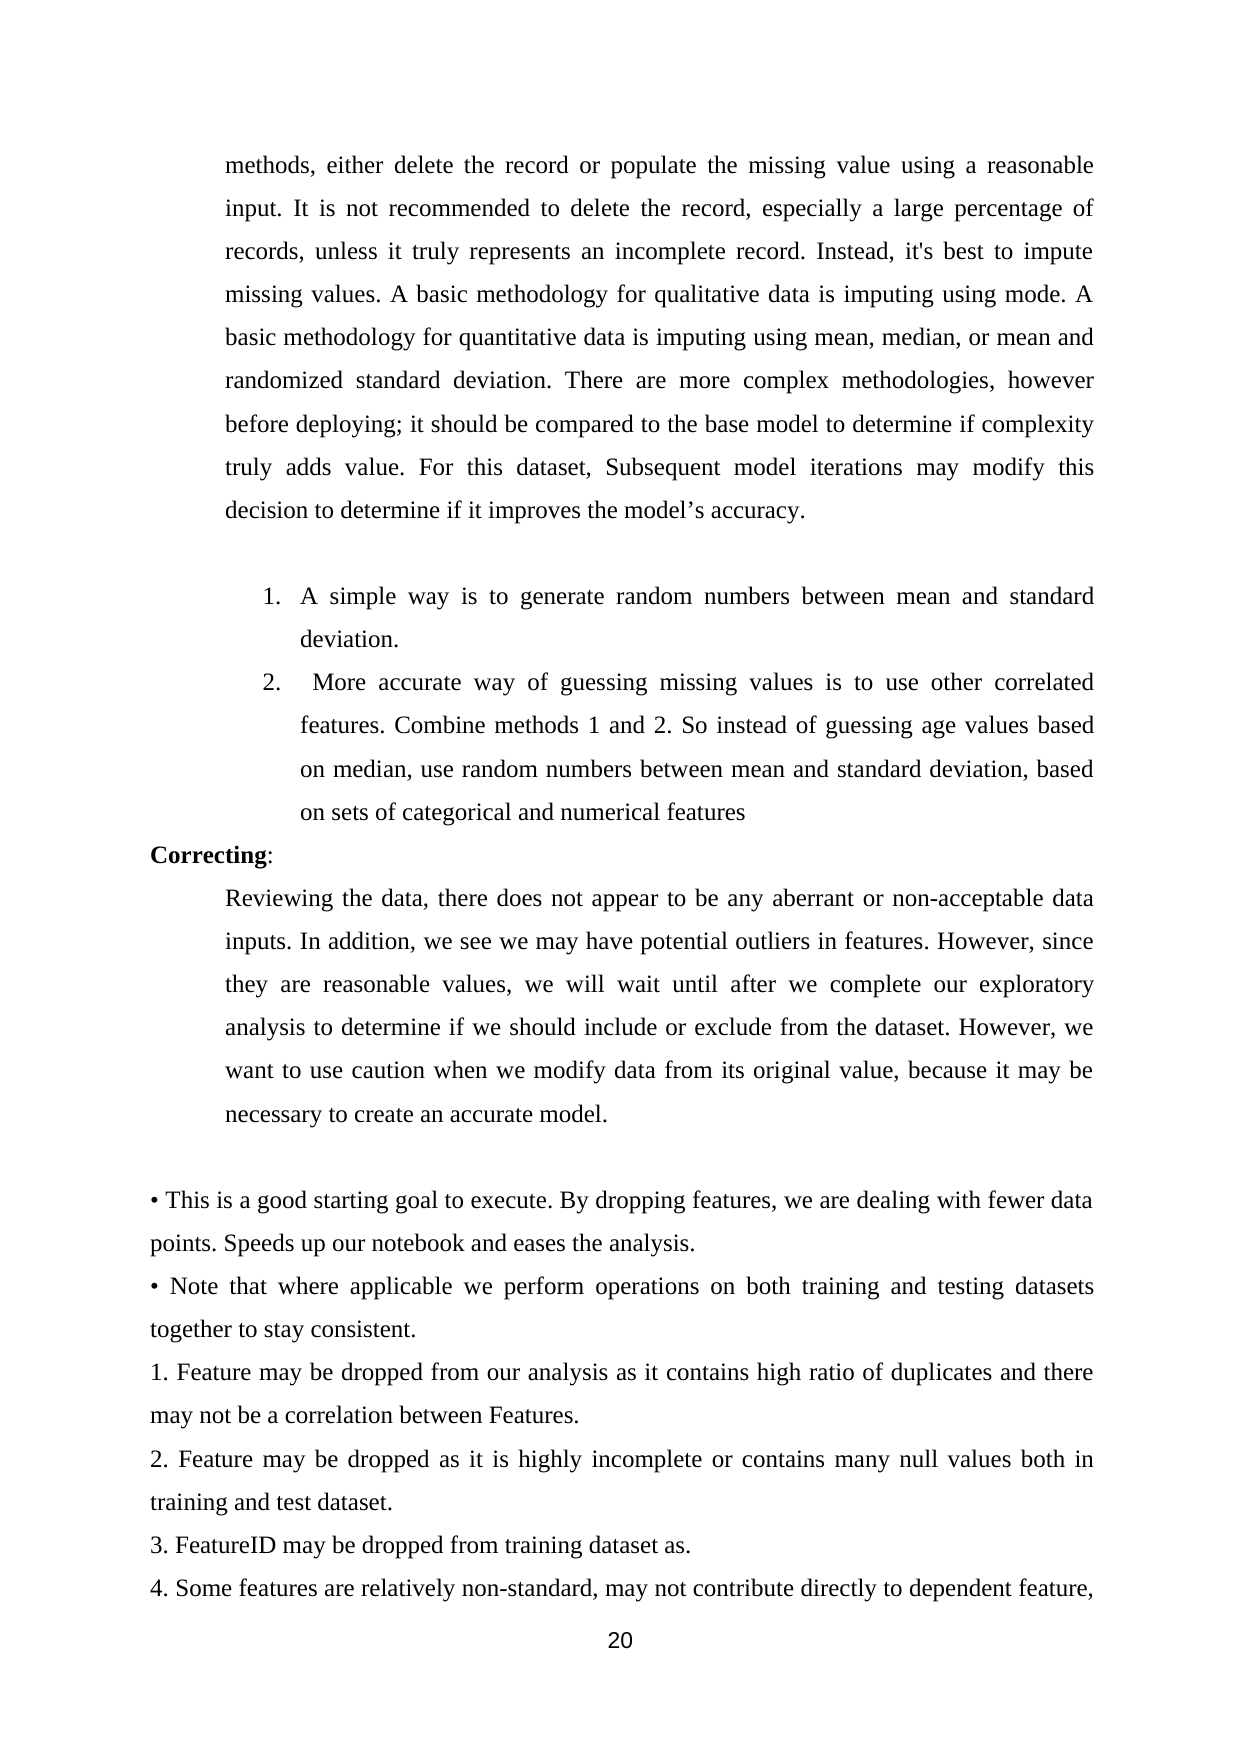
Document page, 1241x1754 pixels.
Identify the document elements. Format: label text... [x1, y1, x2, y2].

text Correcting: [150, 840, 1095, 869]
text 1. Feature may be dropped from our analysis as it contains high ratio of duplicates and there may not be a correlation between Features. [150, 1357, 1095, 1429]
text • This is a good starting goal to execute. By dropping features, we are dealing with fewer data points. Speeds up our notebook and eases the analysis. [150, 1185, 1095, 1257]
text 3. FeatureID may be dropped from training dataset as. [150, 1530, 1095, 1559]
text • Note that where applicable we perform operations on both training and testing datasets together to stay consistent. [150, 1271, 1095, 1343]
text 2. Feature may be dropped as it is highly incomplete or contains many null values both in training and test dataset. [150, 1444, 1095, 1516]
text Reviewing the data, there does not appear to be any aberrant or non-acceptable data inputs. In addition, we see we may have potential outliers in features. However, since they are reasonable values, we will wait until after we complete our exploratory analysis to determine if we should include or exclude from the dataset. However, we want to use caution when we modify data from its original value, because it may be necessary to create an accurate model. [225, 883, 1095, 1127]
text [150, 1573, 1095, 1602]
list More accurate way of guessing missing values is to use other correlated features. Combine methods 1 and 2. So instead of guessing age values based on median, use random numbers between mean and standard deviation, based on sets of categorical and numerical features [262, 667, 1095, 826]
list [225, 150, 1095, 524]
list A simple way is to generate random numbers between mean and standard deviation. [262, 581, 1095, 653]
